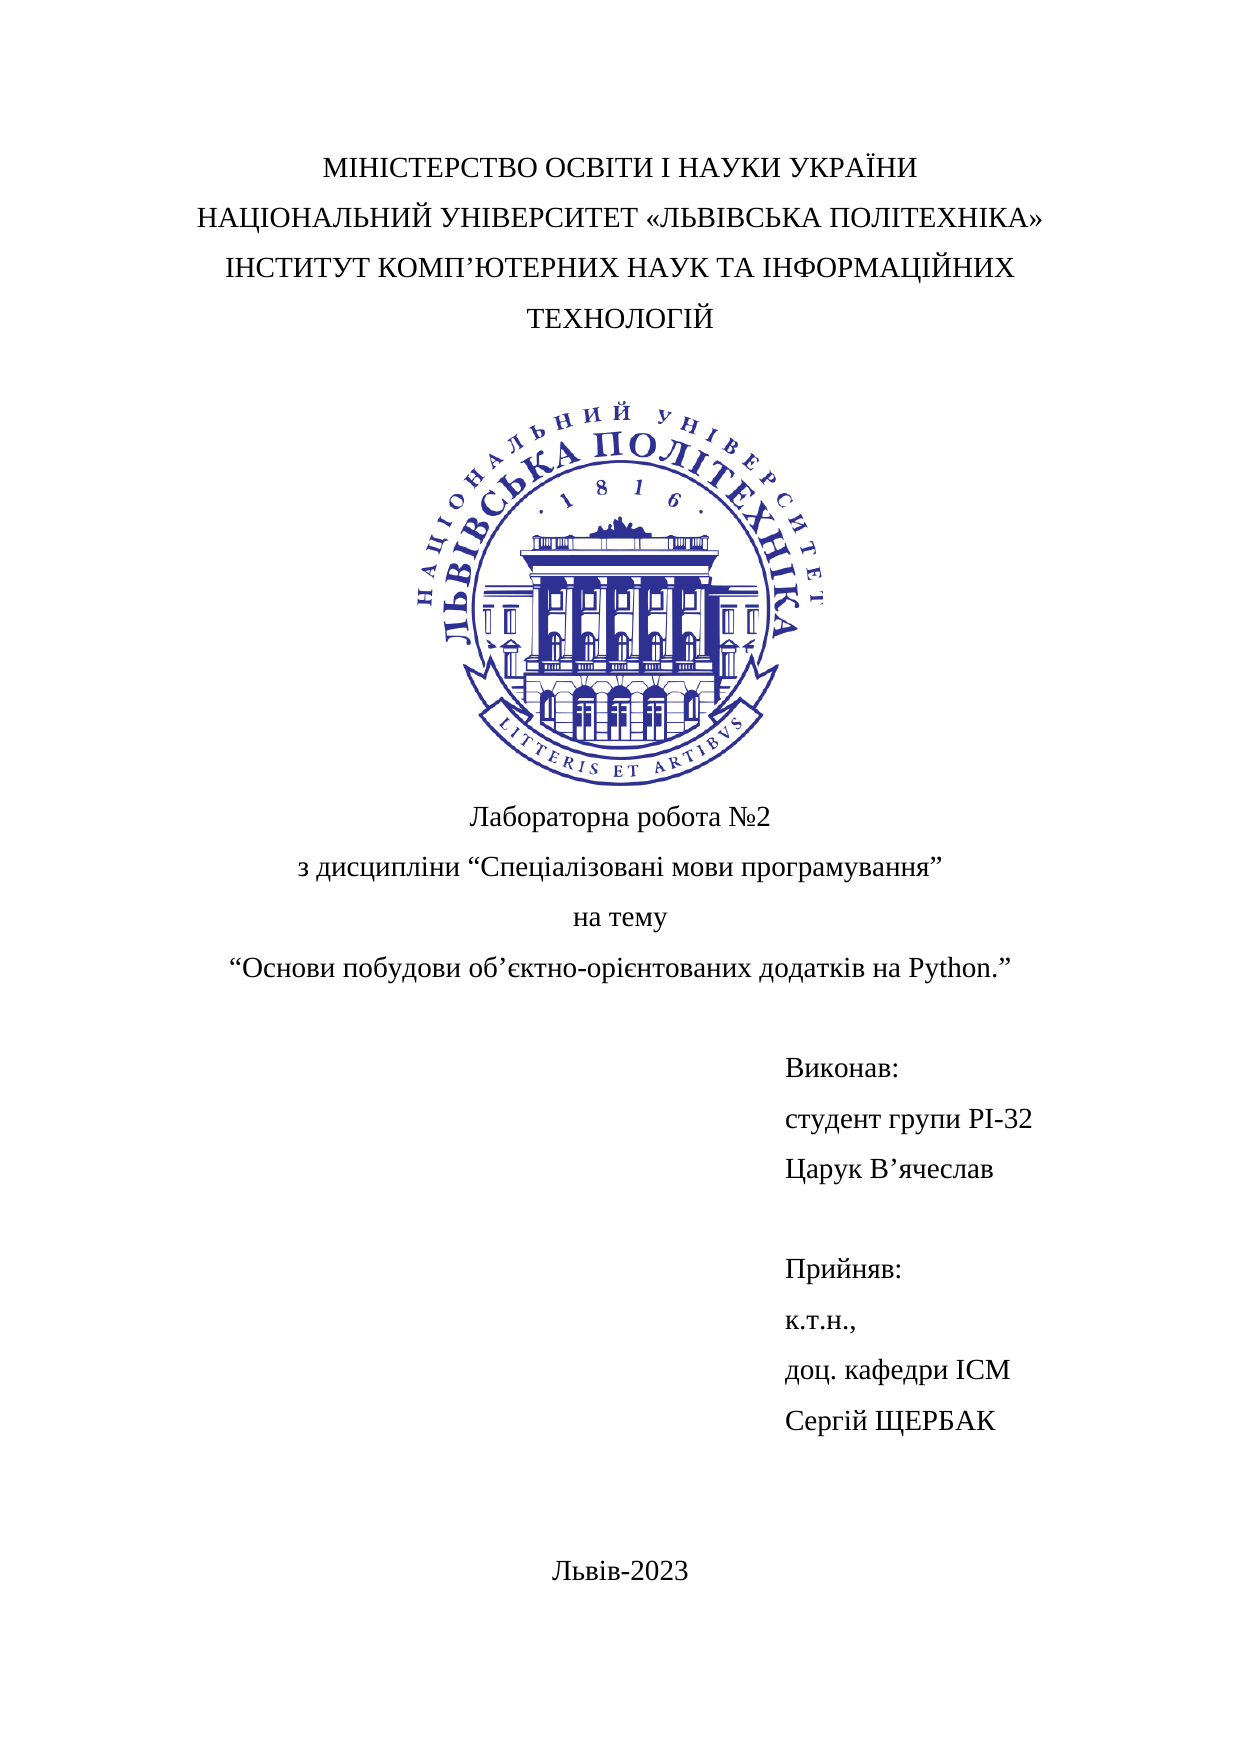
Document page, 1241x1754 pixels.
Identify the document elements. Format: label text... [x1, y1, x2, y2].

text Виконав: [785, 1050, 1090, 1084]
text НАЦІОНАЛЬНИЙ УНІВЕРСИТЕТ «ЛЬВІВСЬКА ПОЛІТЕХНІКА» [150, 200, 1090, 234]
text МІНІСТЕРСТВО ОСВІТИ І НАУКИ УКРАЇНИ [150, 150, 1090, 183]
text Лабораторна робота №2 [150, 799, 1090, 832]
text ІНСТИТУТ КОМП’ЮТЕРНИХ НАУК ТА ІНФОРМАЦІЙНИХ ТЕХНОЛОГІЙ [150, 251, 1090, 334]
picture [417, 401, 823, 786]
text к.т.н., [785, 1302, 1090, 1336]
text на тему [150, 899, 1090, 933]
text Львів-2023 [150, 1553, 1090, 1587]
text доц. кафедри ІСМ [785, 1352, 1090, 1386]
text Сергій ЩЕРБАК [785, 1403, 1090, 1436]
text “Основи побудови об’єктно-орієнтованих додатків на Python.” [150, 950, 1090, 983]
text Царук В’ячеслав [785, 1151, 1090, 1184]
text студент групи РІ-32 [785, 1101, 1090, 1134]
text з дисципліни “Спеціалізовані мови програмування” [150, 849, 1090, 883]
text Прийняв: [785, 1252, 1090, 1285]
